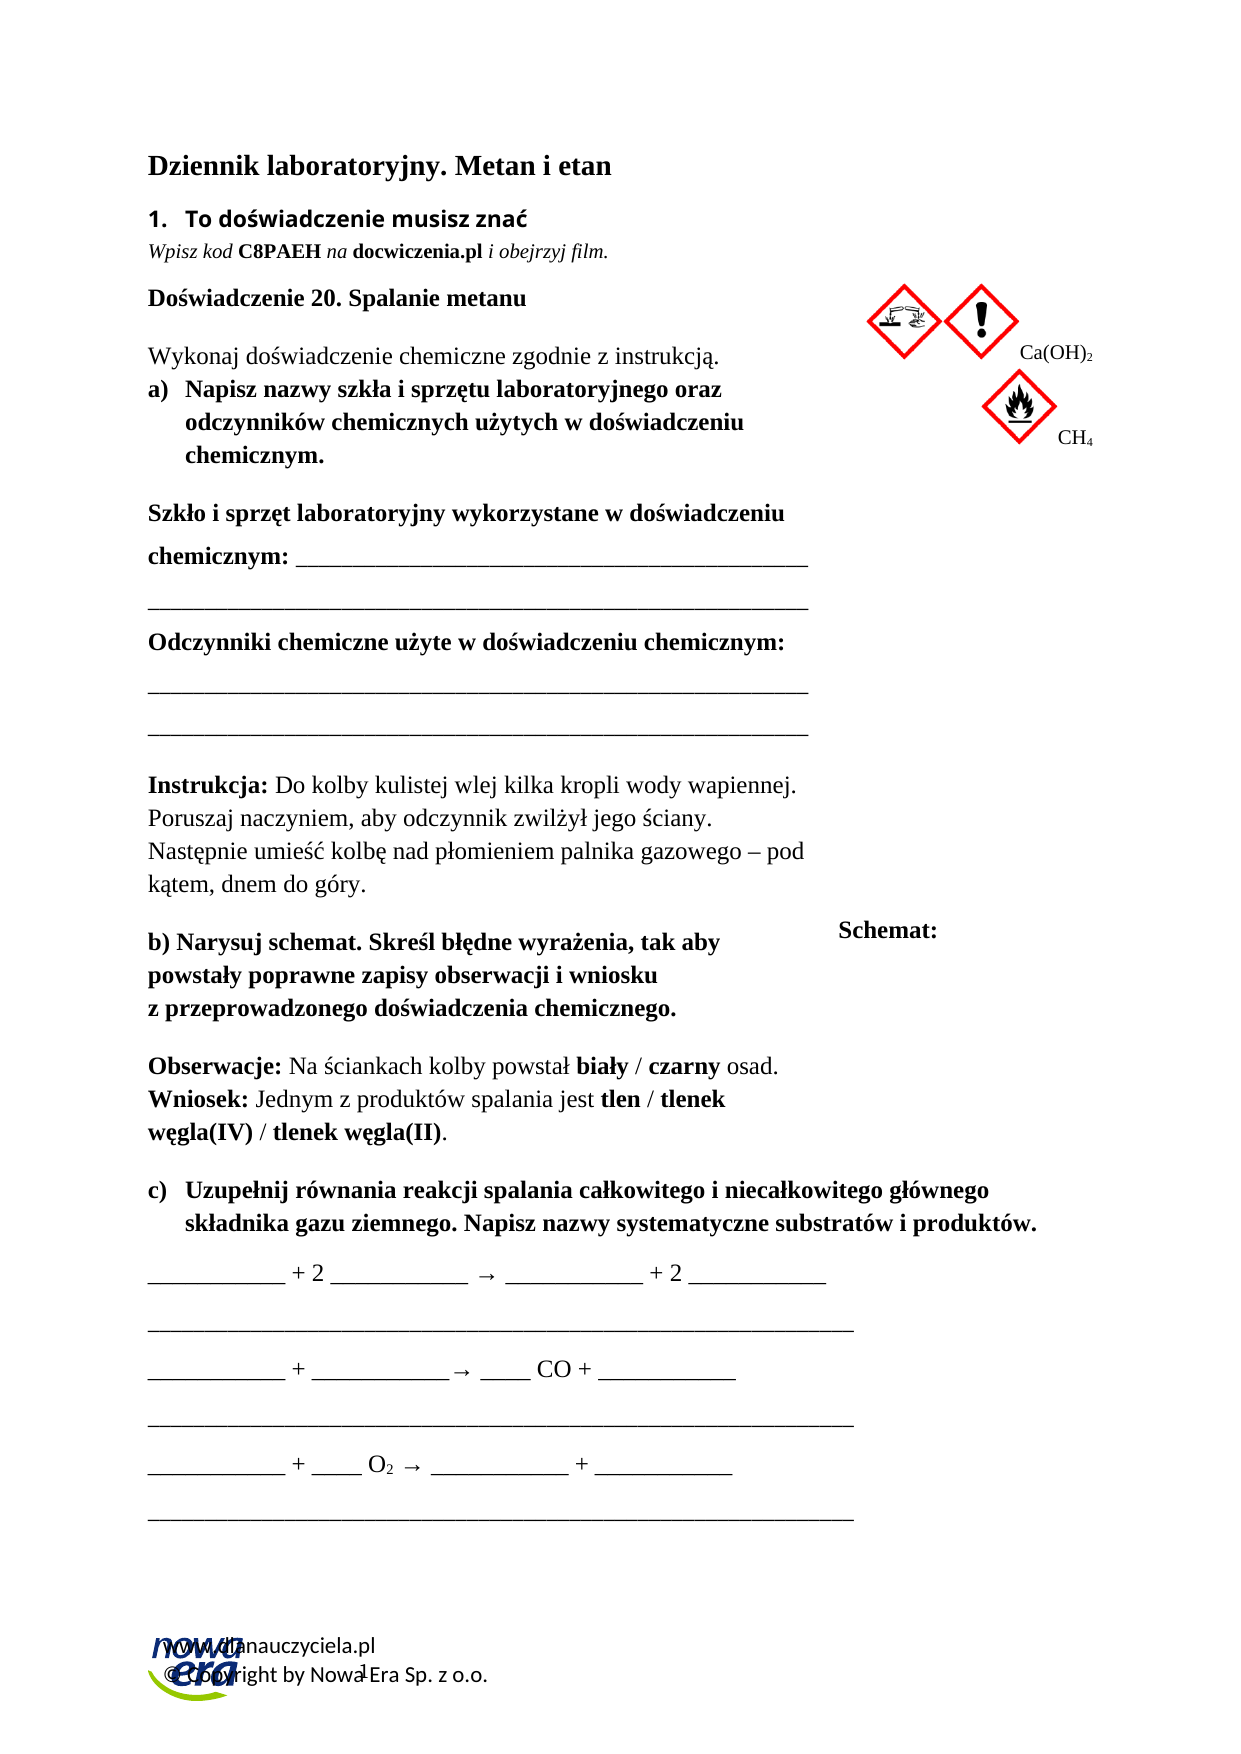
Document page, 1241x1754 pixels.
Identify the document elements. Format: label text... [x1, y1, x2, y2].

text Dziennik laboratoryjny. Metan i etan [148, 148, 1093, 181]
table_header Doświadczenie 20. Spalanie metanu Wykonaj doświadczenie chemiczne zgodnie z instrukcją. a) Napisz nazwy szkła i sprzętu laboratoryjnego oraz odczynników chemicznych użytych w doświadczeniu chemicznym. Szkło i sprzęt laboratoryjny wykorzystane w doświadczeniu chemicznym: _____________________________________________ __________________________________________________________ Odczynniki chemiczne użyte w doświadczeniu chemicznym: __________________________________________________________ __________________________________________________________ Instrukcja: Do kolby kulistej wlej kilka kropli wody wapiennej. Poruszaj naczyniem, aby odczynnik zwilżył jego ściany. Następnie umieść kolbę nad płomieniem palnika gazowego – pod kątem, dnem do góry. b) Narysuj schemat. Skreśl błędne wyrażenia, tak aby powstały poprawne zapisy obserwacji i wniosku z przeprowadzonego doświadczenia chemicznego. Obserwacje: Na ściankach kolby powstał biały / czarny osad. Wniosek: Jednym z produktów spalania jest tlen / tlenek węgla(IV) / tlenek węgla(II). [136, 283, 827, 1150]
table_header Ca(OH)2 CH4 Schemat: [827, 283, 1104, 1150]
text ______________________________________________________________ [148, 1496, 1093, 1524]
picture [866, 283, 1020, 360]
text Wpisz kod C8PAEH na docwiczenia.pl i obejrzyj film. [148, 239, 1093, 263]
text ______________________________________________________________ [148, 1307, 1093, 1335]
text ___________ + 2 ___________ → ___________ + 2 ___________ [148, 1258, 1093, 1286]
text c) Uzupełnij równania reakcji spalania całkowitego i niecałkowitego głównego składnika gazu ziemnego. Napisz nazwy systematyczne substratów i produktów. [148, 1175, 1093, 1237]
text ___________ + ____ O2 → ___________ + ___________ [148, 1449, 1093, 1477]
text ______________________________________________________________ [148, 1402, 1093, 1430]
list To doświadczenie musisz znać [148, 203, 1093, 234]
text ___________ + ___________→ ____ CO + ___________ [148, 1354, 1093, 1383]
picture [981, 367, 1058, 445]
